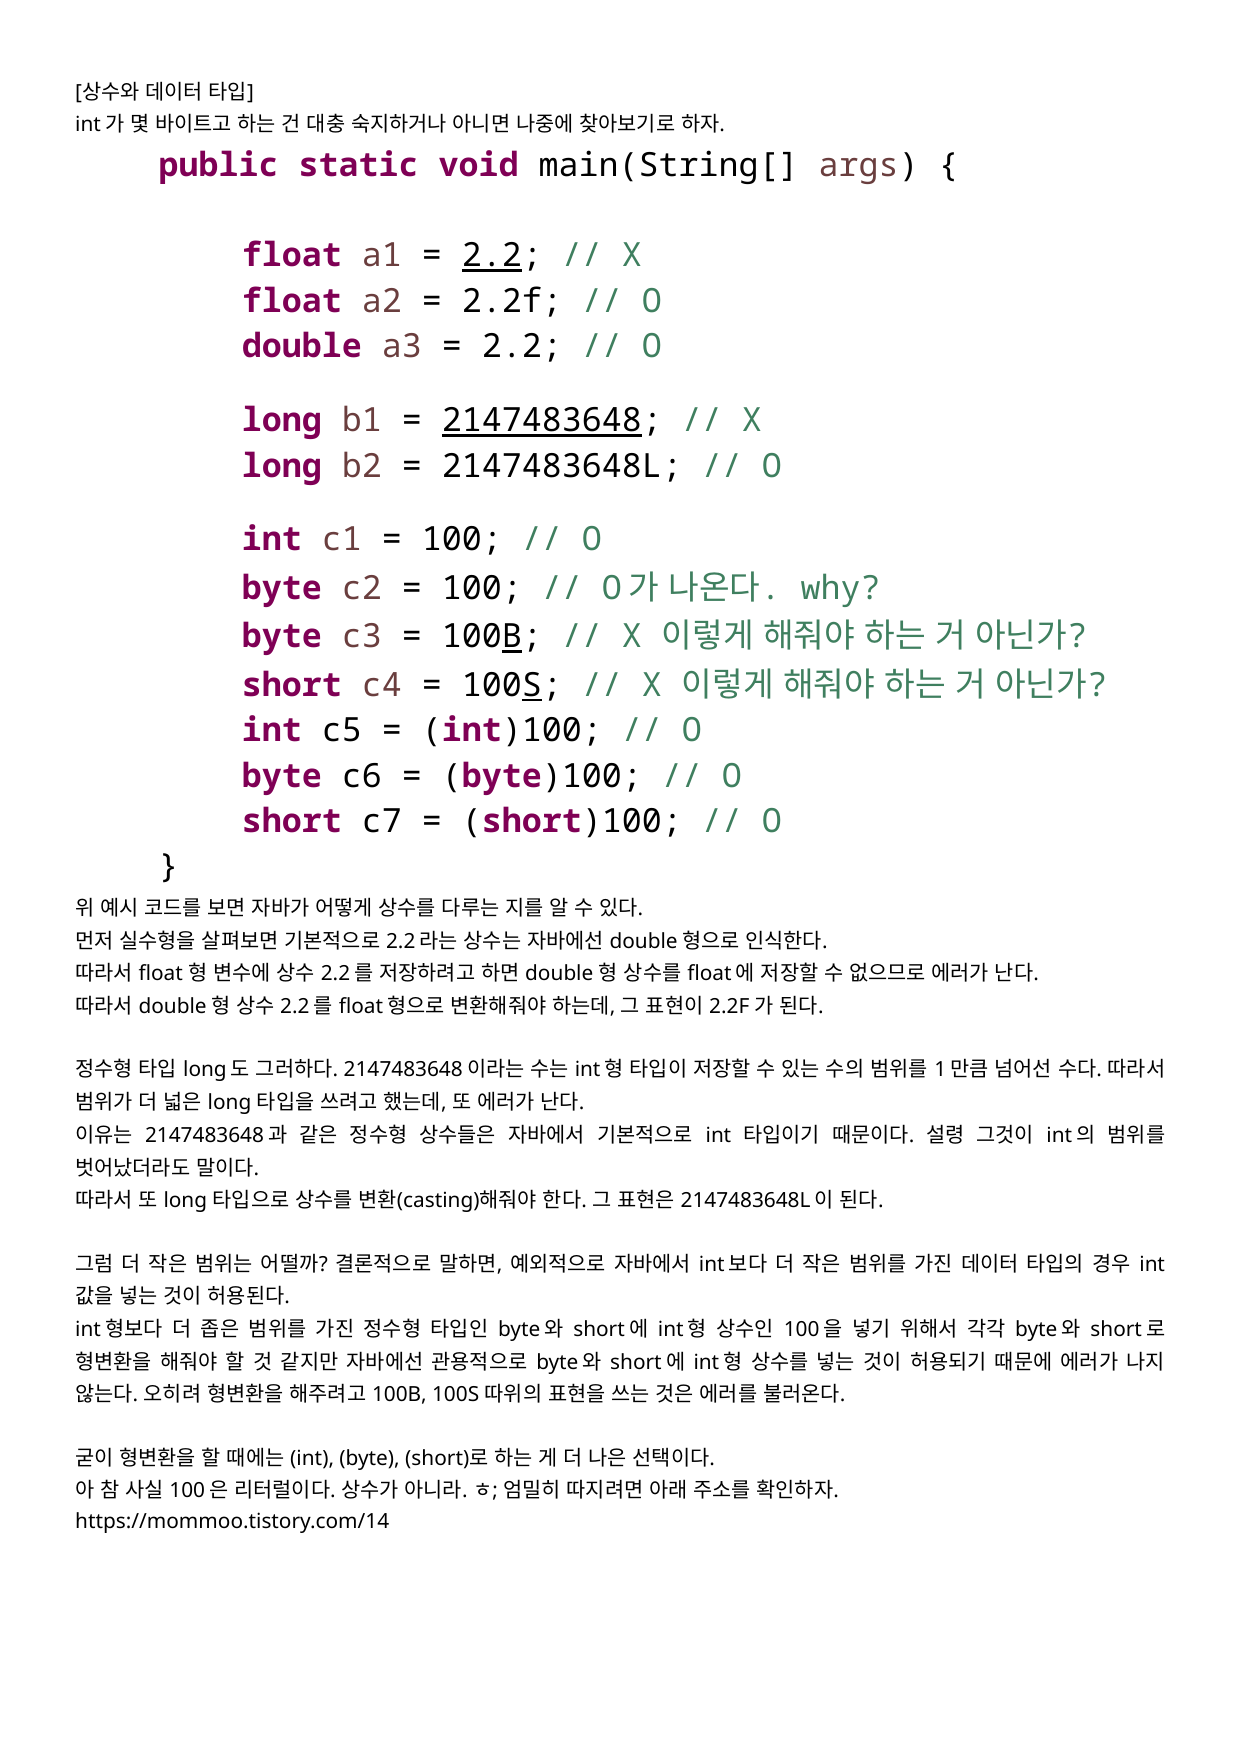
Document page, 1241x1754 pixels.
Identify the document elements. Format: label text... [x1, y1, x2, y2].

text 굳이 형변환을 할 때에는 (int), (byte), (short)로 하는 게 더 나은 선택이다. [75, 1441, 1165, 1471]
text 따라서 float 형 변수에 상수 2.2를 저장하려고 하면 double 형 상수를 float에 저장할 수 없으므로 에러가 난다. [75, 957, 1165, 987]
text 아 참 사실 100은 리터럴이다. 상수가 아니라. ㅎ; 엄밀히 따지려면 아래 주소를 확인하자. [75, 1474, 1165, 1504]
text long b2 = 2147483648L; // O [75, 441, 1165, 487]
text public static void main(String[] args) { [75, 140, 1165, 186]
text 그럼 더 작은 범위는 어떨까? 결론적으로 말하면, 예외적으로 자바에서 int보다 더 작은 범위를 가진 데이터 타입의 경우 int 값을 넣는 것이 허용된다. [75, 1247, 1165, 1310]
text 따라서 또 long 타입으로 상수를 변환(casting)해줘야 한다. 그 표현은 2147483648L이 된다. [75, 1183, 1165, 1214]
text 정수형 타입 long도 그러하다. 2147483648이라는 수는 int형 타입이 저장할 수 있는 수의 범위를 1만큼 넘어선 수다. 따라서 범위가 더 넓은 long 타입을 쓰려고 했는데, 또 에러가 난다. [75, 1053, 1165, 1116]
text double a3 = 2.2; // O [75, 322, 1165, 367]
text long b1 = 2147483648; // X [75, 396, 1165, 441]
text https://mommoo.tistory.com/14 [75, 1506, 1165, 1535]
text float a2 = 2.2f; // O [75, 277, 1165, 322]
text 이유는 2147483648과 같은 정수형 상수들은 자바에서 기본적으로 int 타입이기 때문이다. 설령 그것이 int의 범위를 벗어났더라도 말이다. [75, 1118, 1165, 1181]
text int가 몇 바이트고 하는 건 대충 숙지하거나 아니면 나중에 찾아보기로 하자. [75, 108, 1165, 138]
text float a1 = 2.2; // X [75, 231, 1165, 277]
text } [75, 842, 1165, 888]
text byte c3 = 100B; // X 이렇게 해줘야 하는 거 아닌가? [75, 609, 1165, 657]
text 따라서 double형 상수 2.2를 float형으로 변환해줘야 하는데, 그 표현이 2.2F 가 된다. [75, 989, 1165, 1019]
text 위 예시 코드를 보면 자바가 어떻게 상수를 다루는 지를 알 수 있다. [75, 891, 1165, 921]
text byte c6 = (byte)100; // O [75, 751, 1165, 797]
text int c5 = (int)100; // O [75, 706, 1165, 751]
text short c7 = (short)100; // O [75, 797, 1165, 842]
text [상수와 데이터 타입] [75, 75, 1165, 105]
text int형보다 더 좁은 범위를 가진 정수형 타입인 byte와 short에 int형 상수인 100을 넣기 위해서 각각 byte와 short로 형변환을 해줘야 할 것 같지만 자바에선 관용적으로 byte와 short에 int형 상수를 넣는 것이 허용되기 때문에 에러가 나지 않는다. 오히려 형변환을 해주려고 100B, 100S 따위의 표현을 쓰는 것은 에러를 불러온다. [75, 1312, 1165, 1408]
text int c1 = 100; // O [75, 515, 1165, 561]
text short c4 = 100S; // X 이렇게 해줘야 하는 거 아닌가? [75, 657, 1165, 706]
text 먼저 실수형을 살펴보면 기본적으로 2.2라는 상수는 자바에선 double형으로 인식한다. [75, 924, 1165, 954]
text byte c2 = 100; // O가 나온다. why? [75, 561, 1165, 609]
